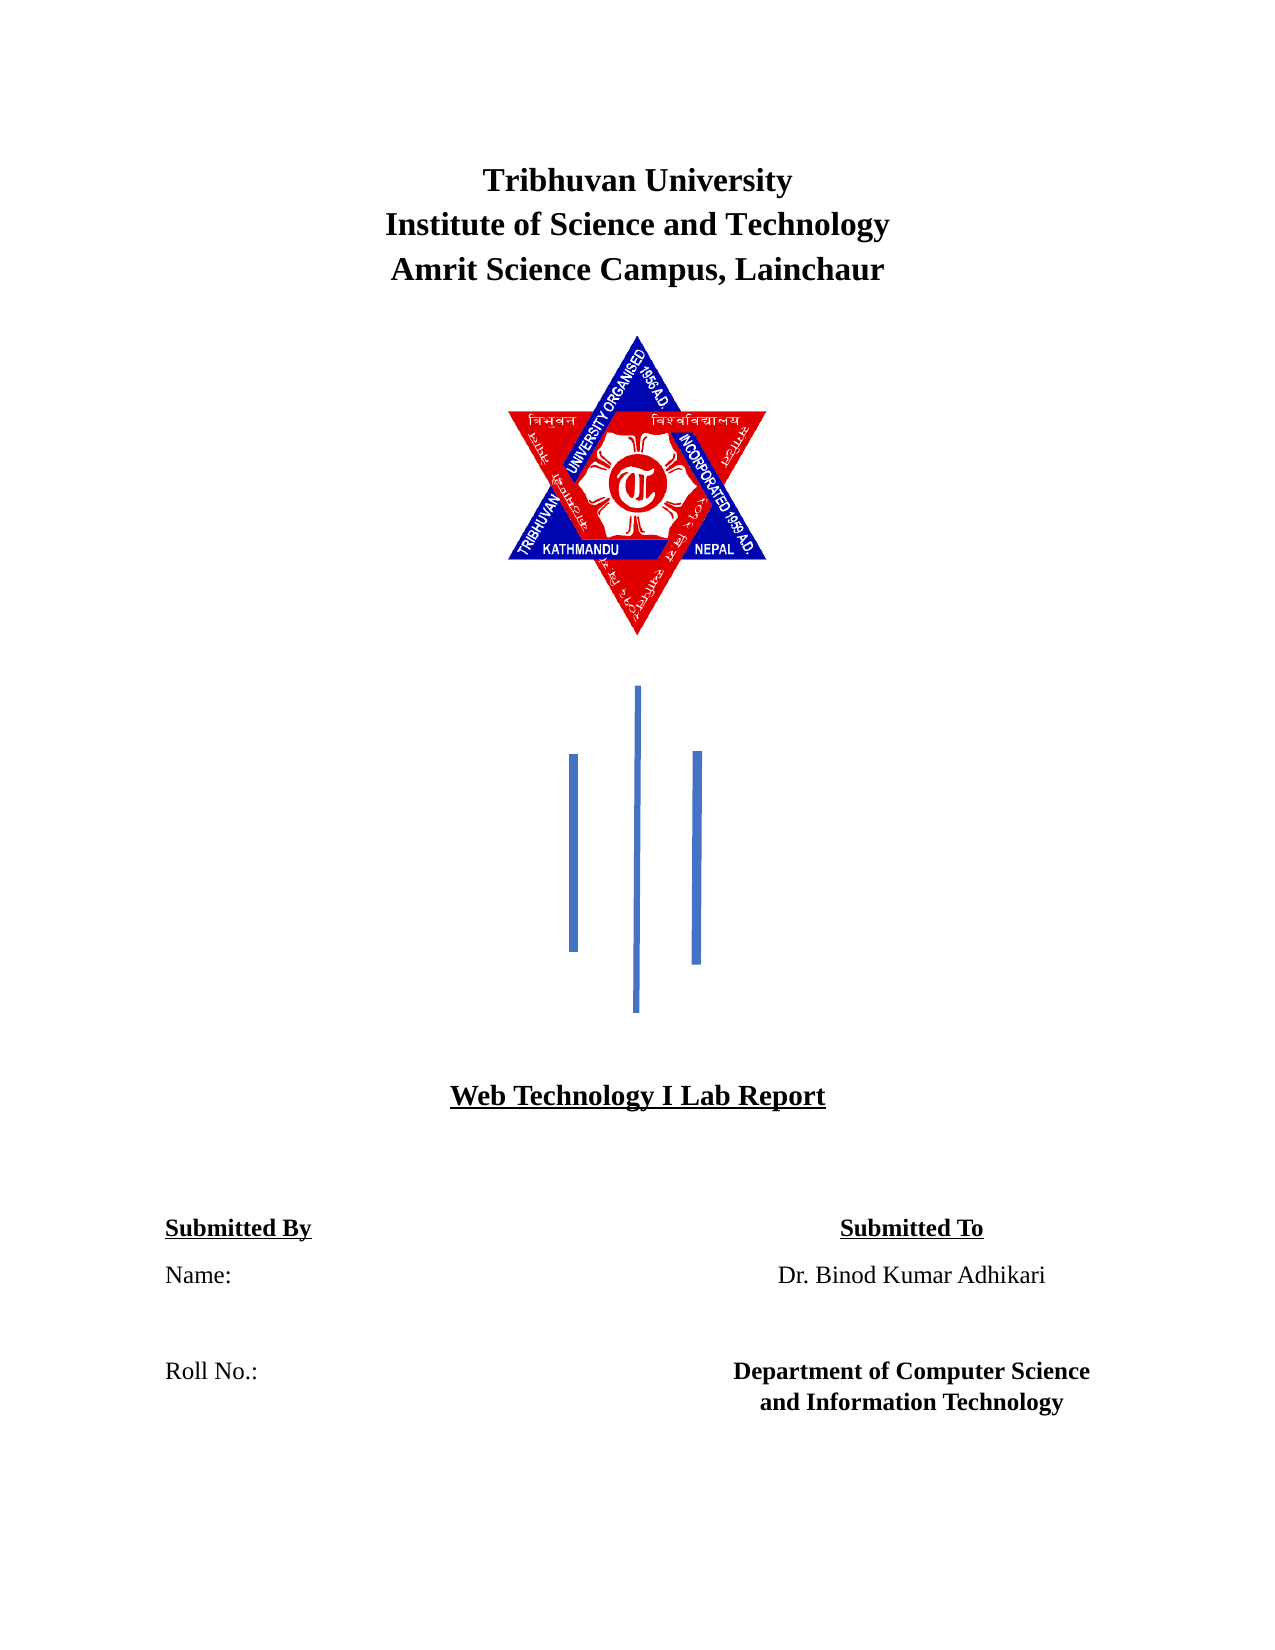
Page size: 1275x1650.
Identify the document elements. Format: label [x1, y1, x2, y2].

picture [504, 333, 770, 639]
